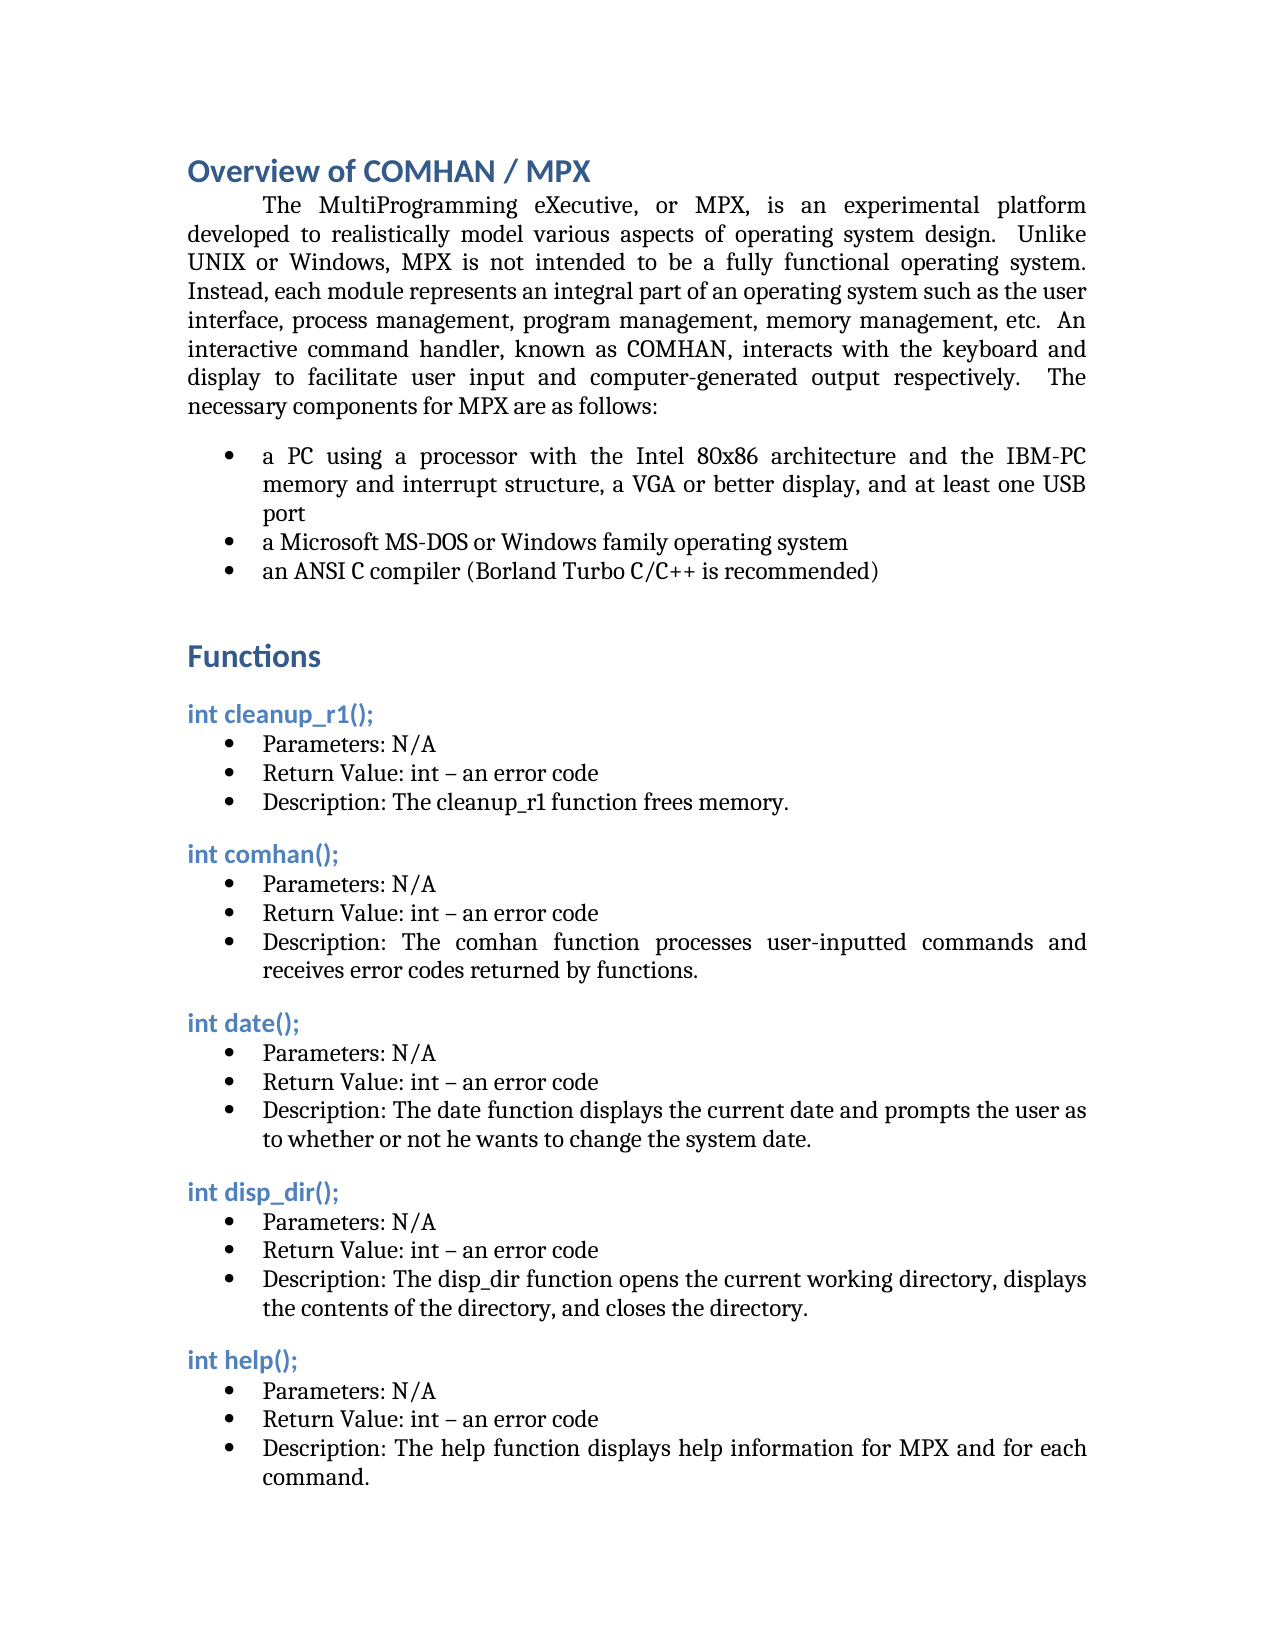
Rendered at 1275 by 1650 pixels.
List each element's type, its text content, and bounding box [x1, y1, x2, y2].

list Parameters: N/A [225, 1039, 1087, 1068]
list Return Value: int – an error code [225, 1068, 1087, 1096]
subtitle int date(); [187, 1006, 1087, 1039]
subtitle int cleanup_r1(); [187, 697, 1087, 730]
list an ANSI C compiler (Borland Turbo C/C++ is recommended) [225, 557, 1087, 585]
text The MultiProgramming eXecutive, or MPX, is an experimental platform developed to realistically model various aspects of operating system design. Unlike UNIX or Windows, MPX is not intended to be a fully functional operating system. Instead, each module represents an integral part of an operating system such as the user interface, process management, program management, memory management, etc. An interactive command handler, known as COMHAN, interacts with the keyboard and display to facilitate user input and computer-generated output respectively. The necessary components for MPX are as follows: [187, 191, 1087, 421]
subtitle int comhan(); [187, 837, 1087, 870]
list Parameters: N/A [225, 870, 1087, 899]
subtitle int help(); [187, 1343, 1087, 1377]
list Description: The comhan function processes user-inputted commands and receives error codes returned by functions. [225, 927, 1087, 985]
list Return Value: int – an error code [225, 1405, 1087, 1434]
subtitle int disp_dir(); [187, 1175, 1087, 1208]
list Parameters: N/A [225, 730, 1087, 759]
list a Microsoft MS-DOS or Windows family operating system [225, 528, 1087, 557]
list Description: The help function displays help information for MPX and for each command. [225, 1434, 1087, 1492]
subtitle Functions [187, 635, 1087, 676]
list Parameters: N/A [225, 1377, 1087, 1405]
list Description: The disp_dir function opens the current working directory, displays the contents of the directory, and closes the directory. [225, 1265, 1087, 1323]
subtitle Overview of COMHAN / MPX [187, 150, 1087, 191]
list Return Value: int – an error code [225, 1236, 1087, 1265]
list a PC using a processor with the Intel 80x86 architecture and the IBM-PC memory and interrupt structure, a VGA or better display, and at least one USB port [225, 442, 1087, 528]
list Description: The cleanup_r1 function frees memory. [225, 787, 1087, 816]
list Return Value: int – an error code [225, 759, 1087, 787]
list Parameters: N/A [225, 1208, 1087, 1236]
list Return Value: int – an error code [225, 899, 1087, 927]
list Description: The date function displays the current date and prompts the user as to whether or not he wants to change the system date. [225, 1096, 1087, 1154]
